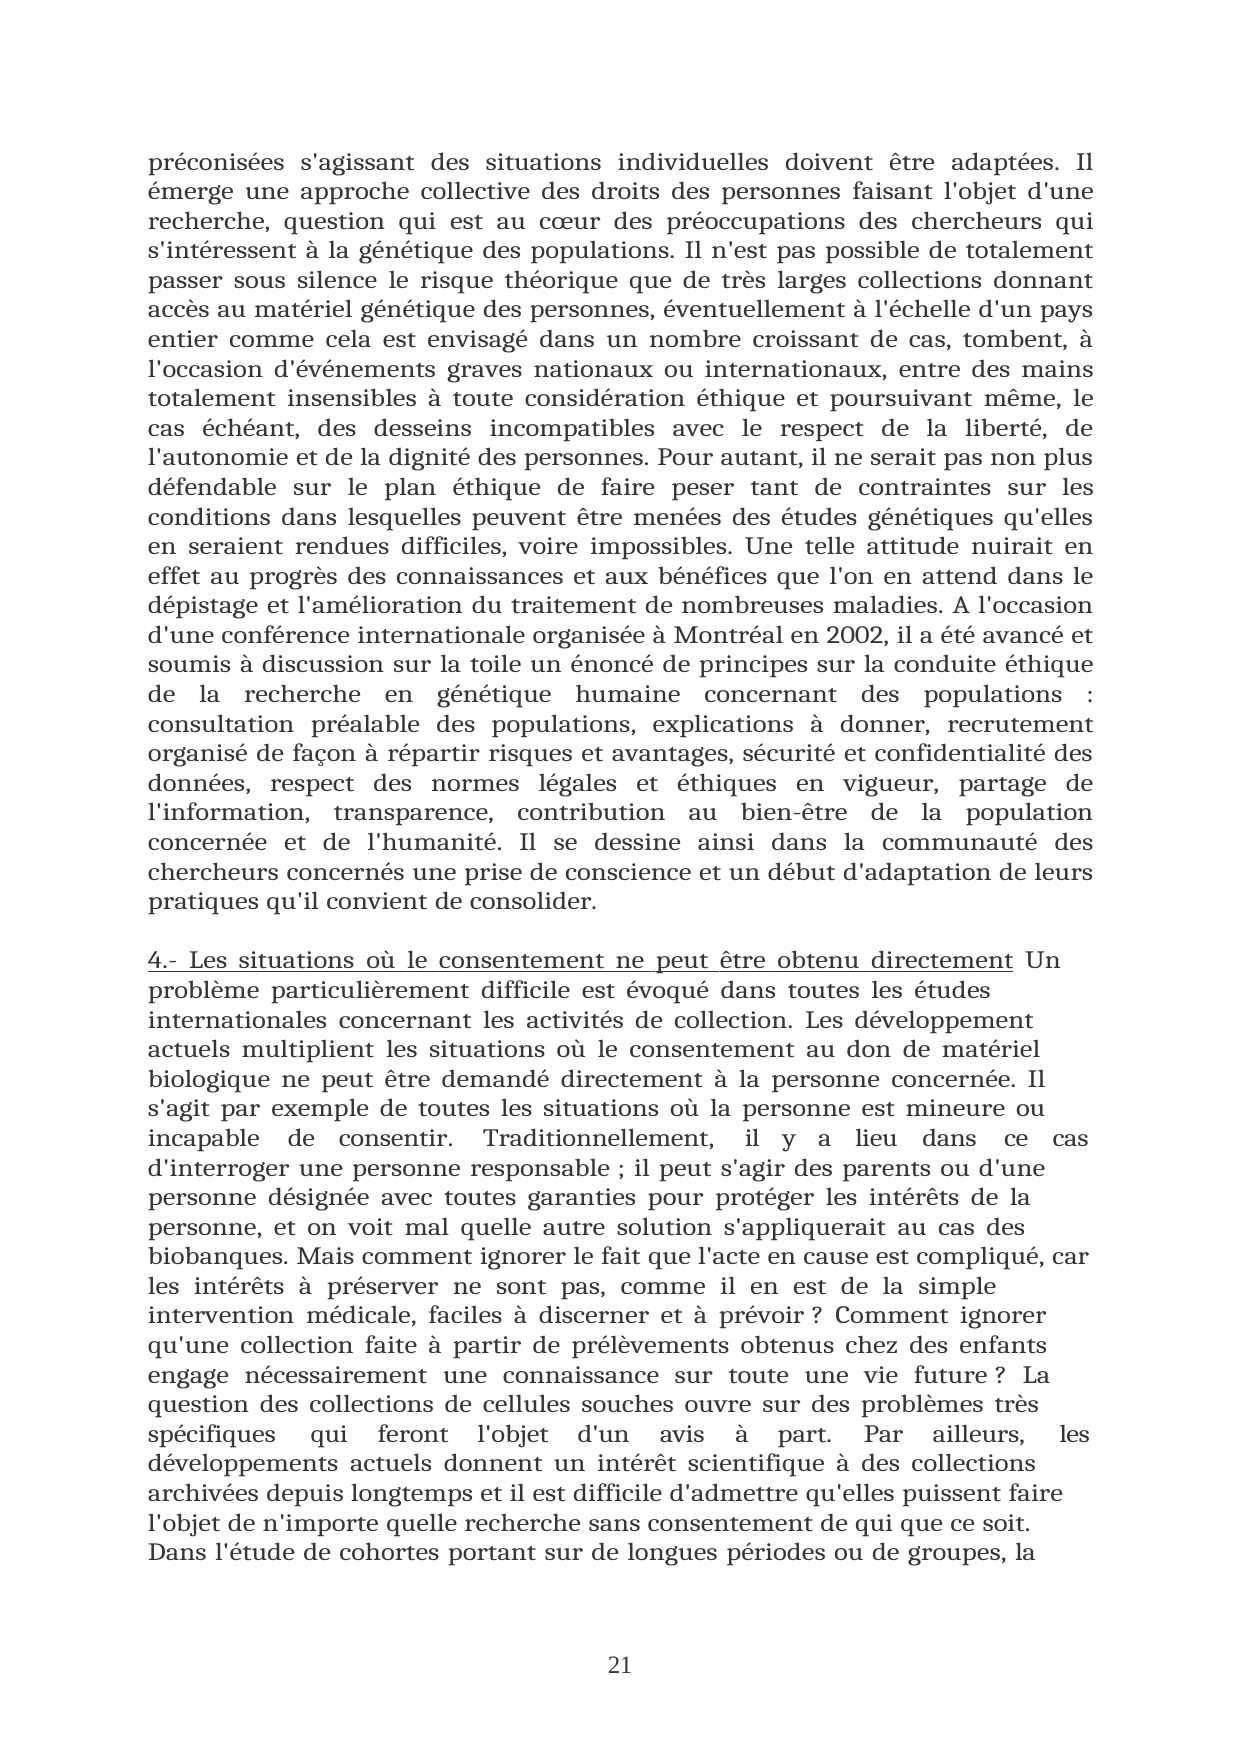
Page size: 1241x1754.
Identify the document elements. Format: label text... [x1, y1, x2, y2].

text préconisées s'agissant des situations individuelles doivent être adaptées. Il émerge une approche collective des droits des personnes faisant l'objet d'une recherche, question qui est au cœur des préoccupations des chercheurs qui s'intéressent à la génétique des populations. Il n'est pas possible de totalement passer sous silence le risque théorique que de très larges collections donnant accès au matériel génétique des personnes, éventuellement à l'échelle d'un pays entier comme cela est envisagé dans un nombre croissant de cas, tombent, à l'occasion d'événements graves nationaux ou internationaux, entre des mains totalement insensibles à toute considération éthique et poursuivant même, le cas échéant, des desseins incompatibles avec le respect de la liberté, de l'autonomie et de la dignité des personnes. Pour autant, il ne serait pas non plus défendable sur le plan éthique de faire peser tant de contraintes sur les conditions dans lesquelles peuvent être menées des études génétiques qu'elles en seraient rendues difficiles, voire impossibles. Une telle attitude nuirait en effet au progrès des connaissances et aux bénéfices que l'on en attend dans le dépistage et l'amélioration du traitement de nombreuses maladies. A l'occasion d'une conférence internationale organisée à Montréal en 2002, il a été avancé et soumis à discussion sur la toile un énoncé de principes sur la conduite éthique de la recherche en génétique humaine concernant des populations : consultation préalable des populations, explications à donner, recrutement organisé de façon à répartir risques et avantages, sécurité et confidentialité des données, respect des normes légales et éthiques en vigueur, partage de l'information, transparence, contribution au bien-être de la population concernée et de l'humanité. Il se dessine ainsi dans la communauté des chercheurs concernés une prise de conscience et un début d'adaptation de leurs pratiques qu'il convient de consolider. [148, 147, 1093, 916]
text 4.- Les situations où le consentement ne peut être obtenu directement Un problème particulièrement difficile est évoqué dans toutes les études internationales concernant les activités de collection. Les développement actuels multiplient les situations où le consentement au don de matériel biologique ne peut être demandé directement à la personne concernée. Il s'agit par exemple de toutes les situations où la personne est mineure ou incapable de consentir. Traditionnellement, il y a lieu dans ce cas d'interroger une personne responsable ; il peut s'agir des parents ou d'une personne désignée avec toutes garanties pour protéger les intérêts de la personne, et on voit mal quelle autre solution s'appliquerait au cas des biobanques. Mais comment ignorer le fait que l'acte en cause est compliqué, car les intérêts à préserver ne sont pas, comme il en est de la simple intervention médicale, faciles à discerner et à prévoir ? Comment ignorer qu'une collection faite à partir de prélèvements obtenus chez des enfants engage nécessairement une connaissance sur toute une vie future ? La question des collections de cellules souches ouvre sur des problèmes très spécifiques qui feront l'objet d'un avis à part. Par ailleurs, les développements actuels donnent un intérêt scientifique à des collections archivées depuis longtemps et il est difficile d'admettre qu'elles puissent faire l'objet de n'importe quelle recherche sans consentement de qui que ce soit. Dans l'étude de cohortes portant sur de longues périodes ou de groupes, la [148, 946, 1093, 1567]
